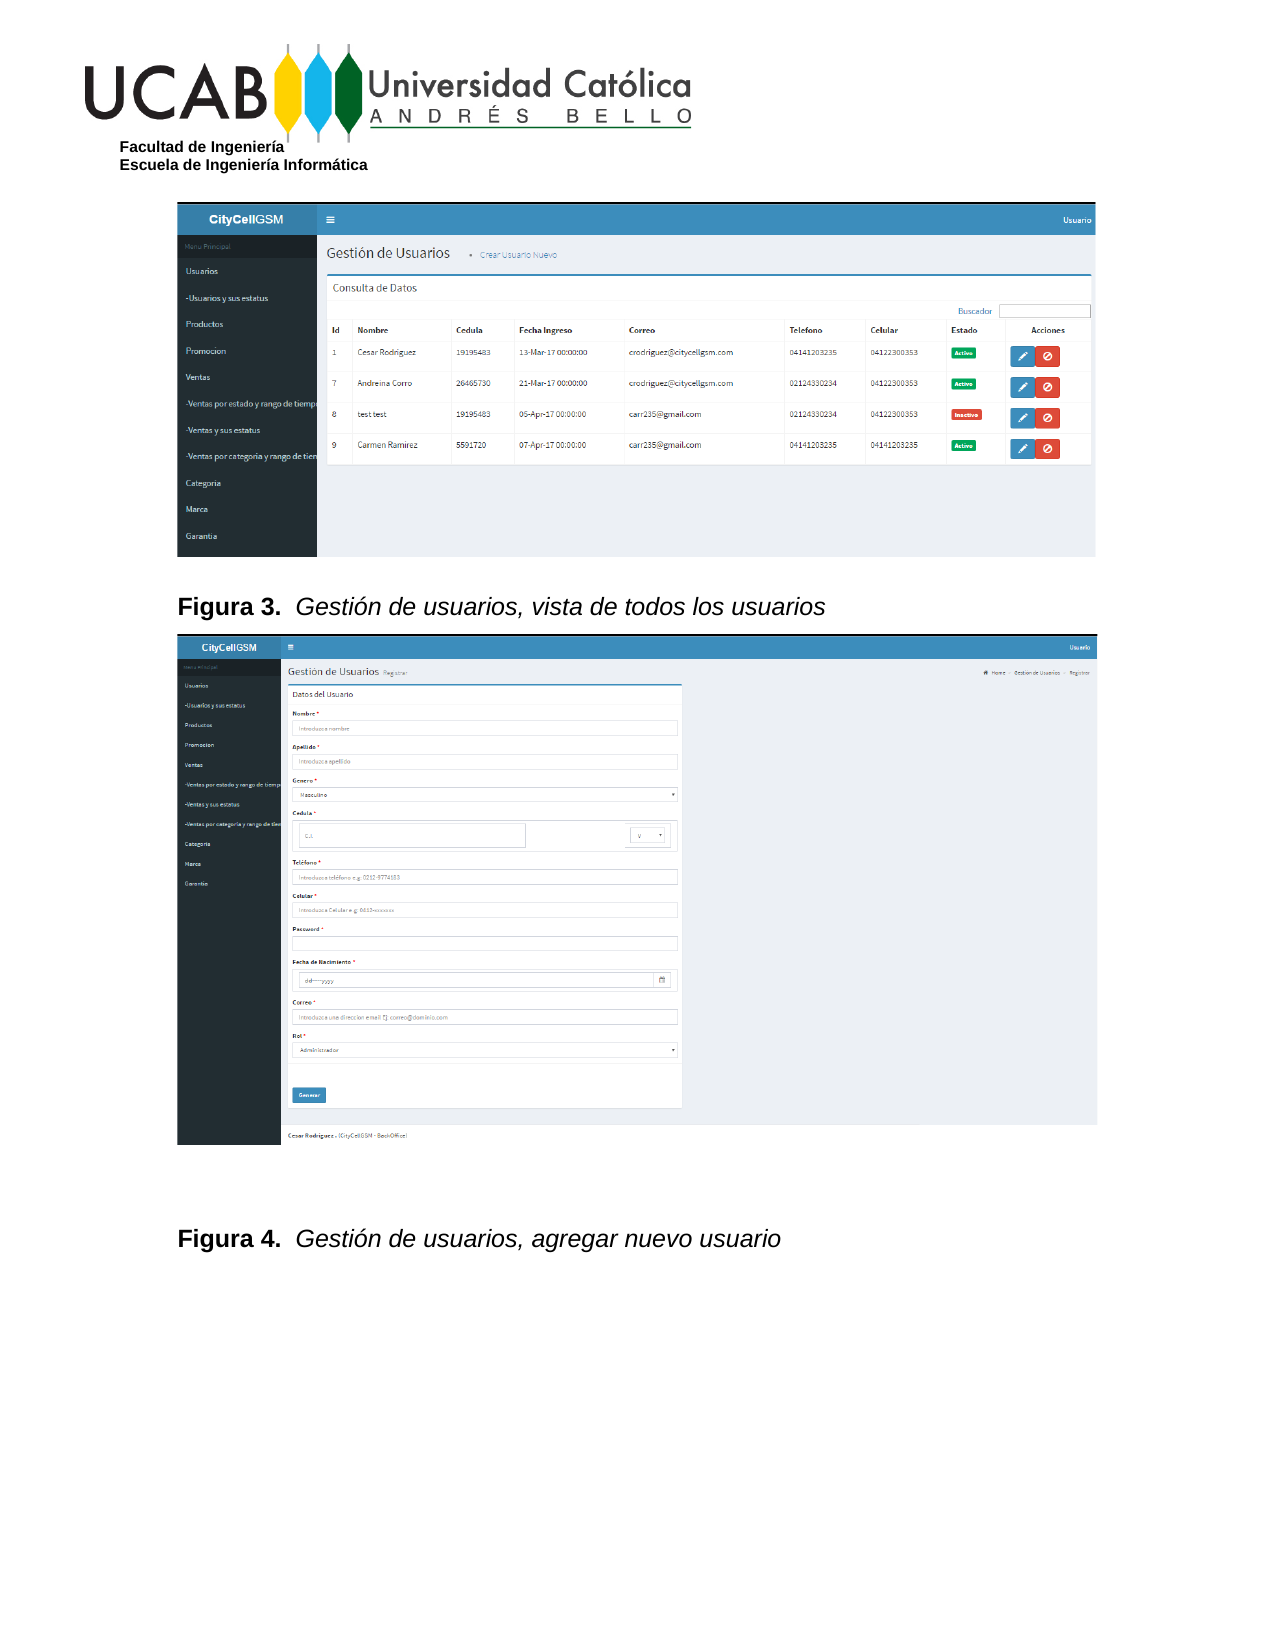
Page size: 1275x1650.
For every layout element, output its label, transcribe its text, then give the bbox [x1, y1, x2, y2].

subtitle Figura 4. Gestión de usuarios, agregar nuevo usuario [177, 1224, 1098, 1252]
picture [85, 44, 692, 143]
picture [177, 202, 1096, 557]
subtitle Figura 3. Gestión de usuarios, vista de todos los usuarios [177, 592, 1098, 620]
picture [177, 634, 1098, 1146]
